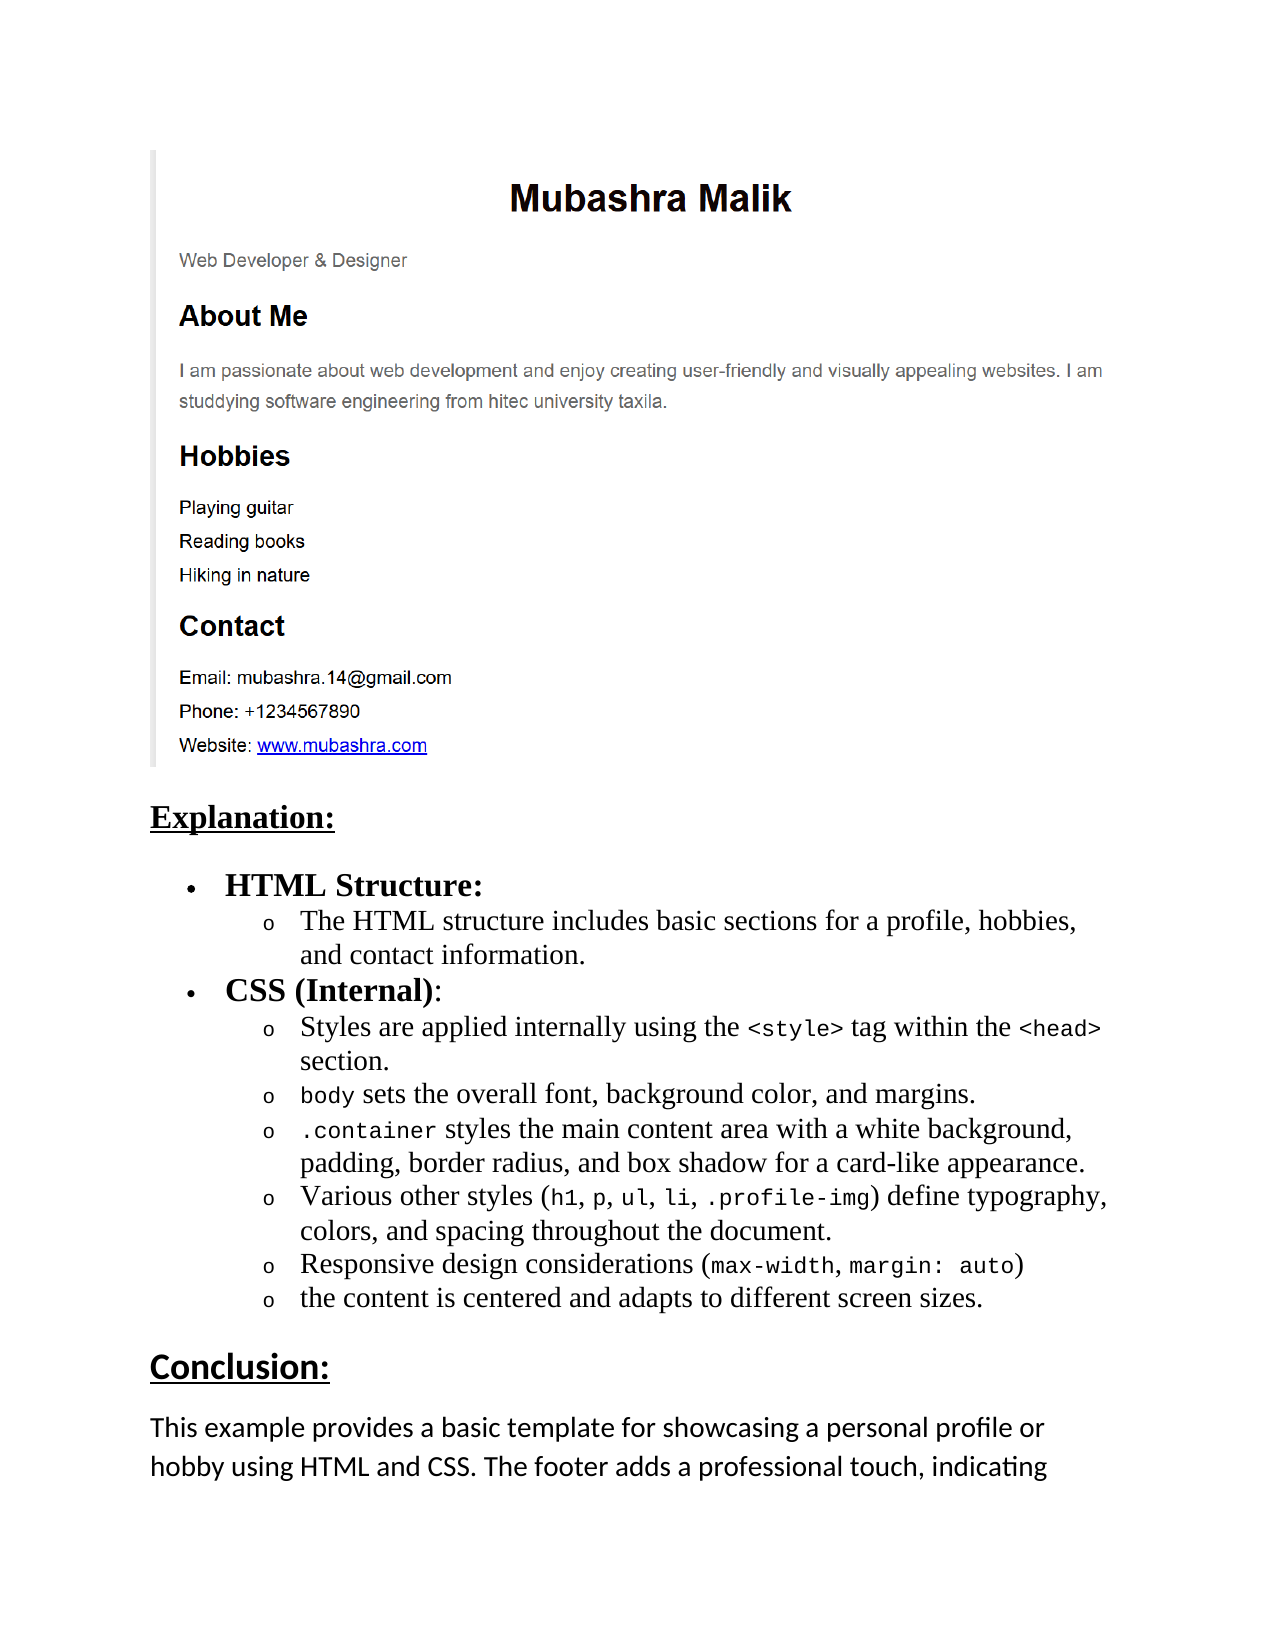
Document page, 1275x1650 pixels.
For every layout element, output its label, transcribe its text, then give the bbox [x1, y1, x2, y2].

list Various other styles (h1, p, ul, li, .profile-img) define typography, colors, and spacing throughout the document. [262, 1178, 1125, 1246]
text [150, 1409, 1125, 1483]
list HTML Structure: [187, 865, 1125, 903]
list .container styles the main content area with a white background, padding, border radius, and box shadow for a card-like appearance. [262, 1111, 1125, 1178]
list The HTML structure includes basic sections for a profile, hobbies, and contact information. [262, 903, 1125, 971]
text Explanation: [150, 798, 1125, 836]
picture [150, 150, 1125, 767]
list Responsive design considerations (max-width, margin: auto) [262, 1246, 1125, 1280]
list the content is centered and adapts to different screen sizes. [262, 1280, 1125, 1314]
list Styles are applied internally using the <style> tag within the <head> section. [262, 1009, 1125, 1077]
text Conclusion: [150, 1343, 1125, 1389]
list body sets the overall font, background color, and margins. [262, 1077, 1125, 1111]
list CSS (Internal): [187, 971, 1125, 1009]
